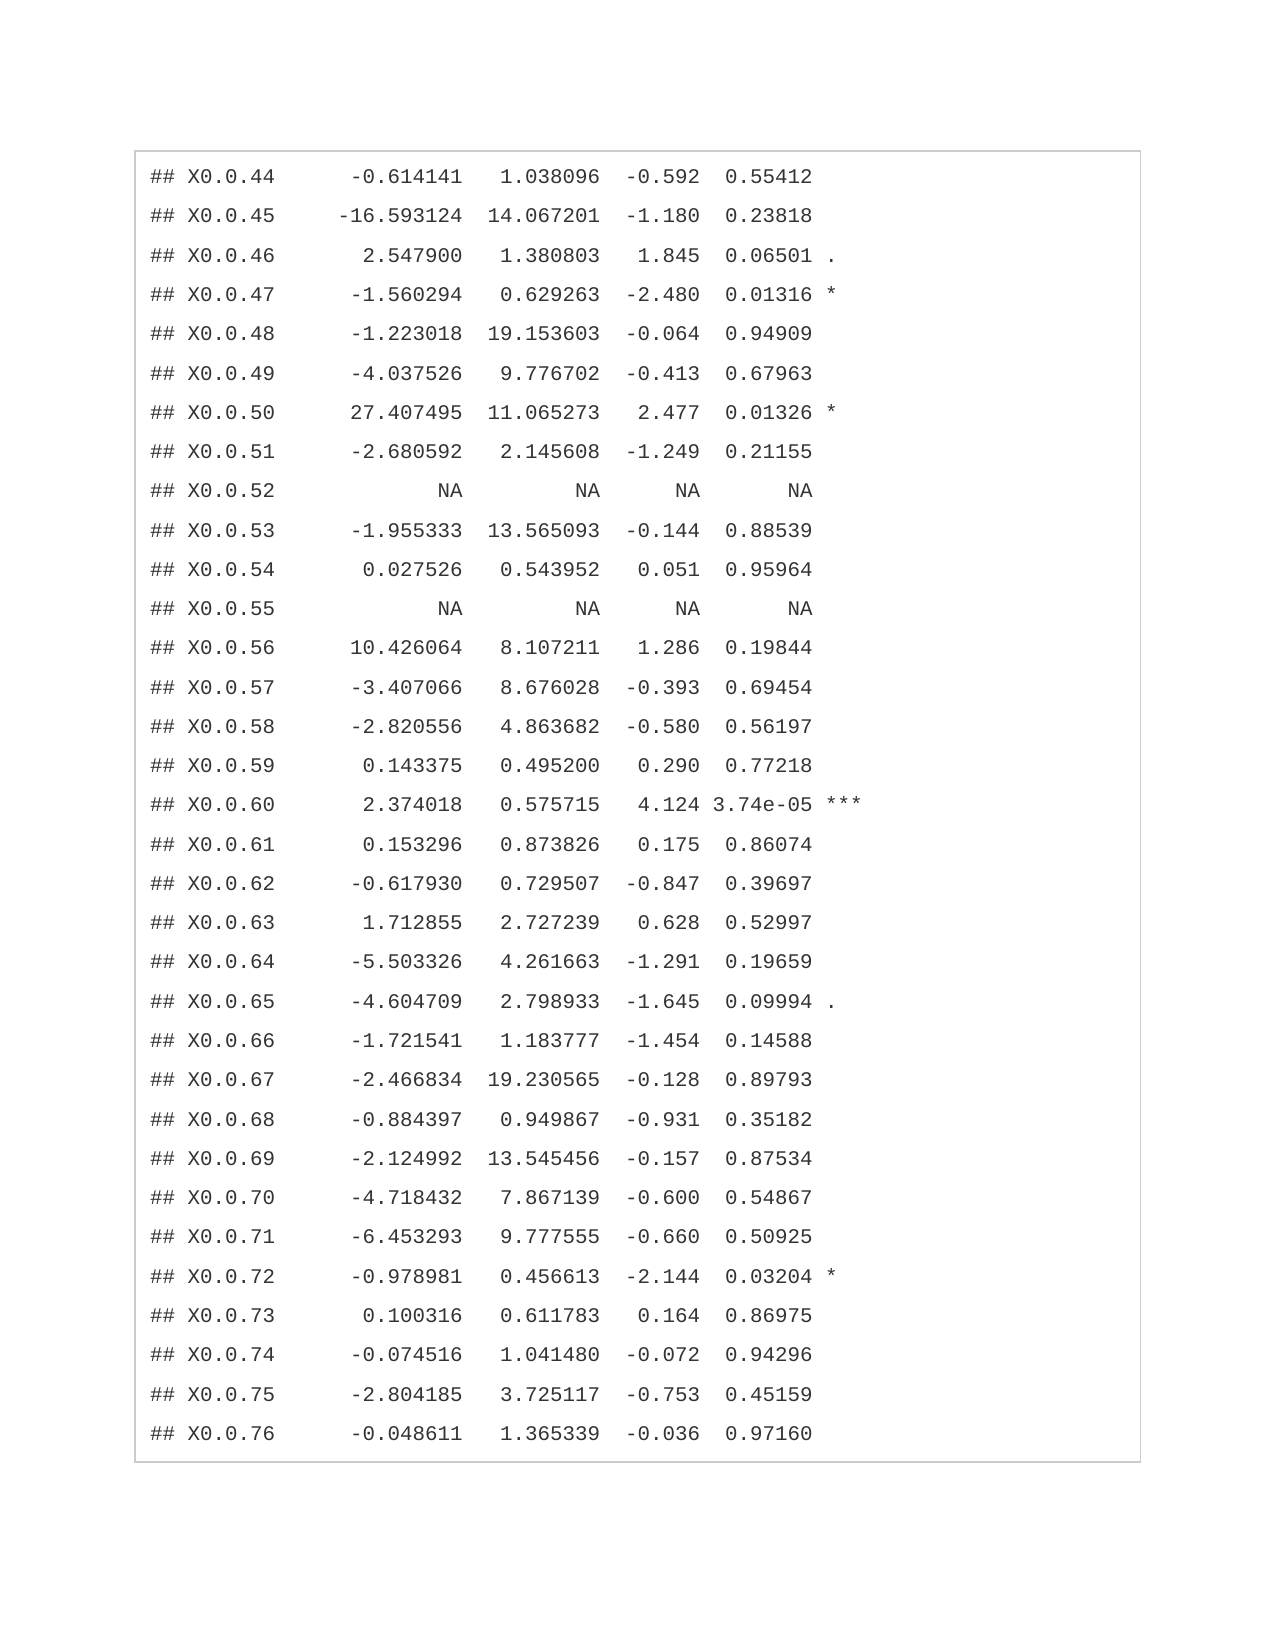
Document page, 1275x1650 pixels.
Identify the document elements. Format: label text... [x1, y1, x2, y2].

text ## X0.0.47 -1.560294 0.629263 -2.480 0.01316 * [136, 268, 1140, 307]
text ## X0.0.65 -4.604709 2.798933 -1.645 0.09994 . [136, 975, 1140, 1014]
text ## X0.0.49 -4.037526 9.776702 -0.413 0.67963 [136, 346, 1140, 386]
text ## X0.0.53 -1.955333 13.565093 -0.144 0.88539 [136, 503, 1140, 543]
text ## X0.0.57 -3.407066 8.676028 -0.393 0.69454 [136, 661, 1140, 700]
text ## X0.0.73 0.100316 0.611783 0.164 0.86975 [136, 1289, 1140, 1328]
text ## X0.0.61 0.153296 0.873826 0.175 0.86074 [136, 818, 1140, 857]
text ## X0.0.63 1.712855 2.727239 0.628 0.52997 [136, 896, 1140, 935]
text ## X0.0.50 27.407495 11.065273 2.477 0.01326 * [136, 386, 1140, 425]
text ## X0.0.45 -16.593124 14.067201 -1.180 0.23818 [136, 189, 1140, 228]
text ## X0.0.60 2.374018 0.575715 4.124 3.74e-05 *** [136, 778, 1140, 818]
text ## X0.0.56 10.426064 8.107211 1.286 0.19844 [136, 621, 1140, 661]
text ## X0.0.68 -0.884397 0.949867 -0.931 0.35182 [136, 1092, 1140, 1132]
text ## X0.0.64 -5.503326 4.261663 -1.291 0.19659 [136, 935, 1140, 975]
text ## X0.0.55 NA NA NA NA [136, 582, 1140, 621]
text ## X0.0.48 -1.223018 19.153603 -0.064 0.94909 [136, 307, 1140, 346]
text ## X0.0.46 2.547900 1.380803 1.845 0.06501 . [136, 228, 1140, 268]
text ## X0.0.62 -0.617930 0.729507 -0.847 0.39697 [136, 857, 1140, 896]
text ## X0.0.72 -0.978981 0.456613 -2.144 0.03204 * [136, 1249, 1140, 1289]
text ## X0.0.67 -2.466834 19.230565 -0.128 0.89793 [136, 1053, 1140, 1092]
text ## X0.0.71 -6.453293 9.777555 -0.660 0.50925 [136, 1210, 1140, 1249]
text ## X0.0.54 0.027526 0.543952 0.051 0.95964 [136, 543, 1140, 582]
text ## X0.0.66 -1.721541 1.183777 -1.454 0.14588 [136, 1014, 1140, 1053]
text ## X0.0.70 -4.718432 7.867139 -0.600 0.54867 [136, 1171, 1140, 1210]
text ## X0.0.59 0.143375 0.495200 0.290 0.77218 [136, 739, 1140, 778]
text ## X0.0.58 -2.820556 4.863682 -0.580 0.56197 [136, 700, 1140, 739]
text ## X0.0.51 -2.680592 2.145608 -1.249 0.21155 [136, 425, 1140, 464]
text ## X0.0.44 -0.614141 1.038096 -0.592 0.55412 [136, 152, 1140, 189]
text ## X0.0.69 -2.124992 13.545456 -0.157 0.87534 [136, 1132, 1140, 1171]
text ## X0.0.75 -2.804185 3.725117 -0.753 0.45159 [136, 1367, 1140, 1407]
text ## X0.0.52 NA NA NA NA [136, 464, 1140, 503]
text ## X0.0.76 -0.048611 1.365339 -0.036 0.97160 [136, 1407, 1140, 1461]
text ## X0.0.74 -0.074516 1.041480 -0.072 0.94296 [136, 1328, 1140, 1367]
